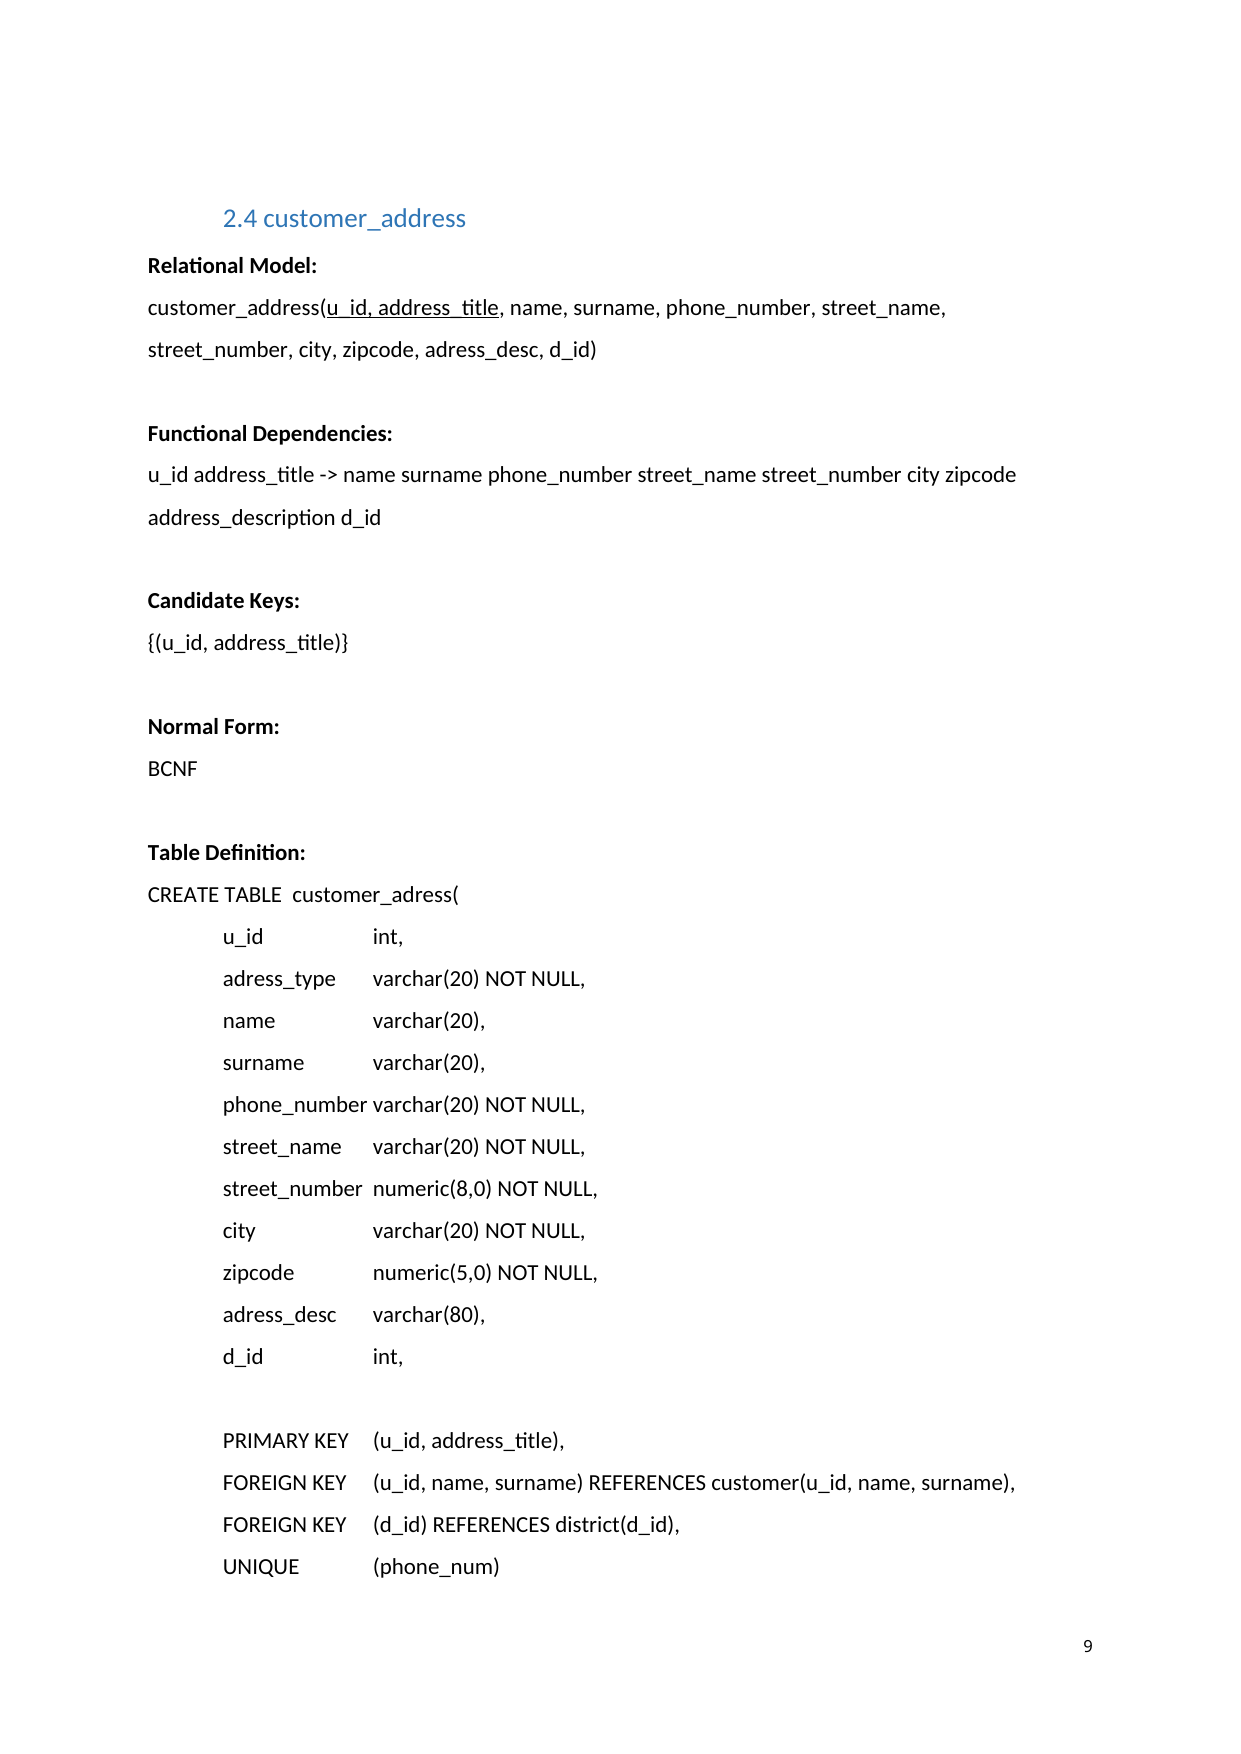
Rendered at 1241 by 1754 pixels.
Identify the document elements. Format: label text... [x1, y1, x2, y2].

text phone_number varchar(20) NOT NULL, [223, 1090, 1093, 1118]
text Relational Model: [148, 251, 1093, 279]
text Candidate Keys: [148, 587, 1093, 614]
text street_name varchar(20) NOT NULL, [223, 1132, 1093, 1160]
text BCNF [148, 754, 1093, 782]
text UNIQUE (phone_num) [223, 1552, 1093, 1580]
subtitle 2.4 customer_address [223, 201, 1093, 234]
text u_id address_title -> name surname phone_number street_name street_number city zipcode address_description d_id [148, 461, 1093, 531]
text customer_address(u_id, address_title, name, surname, phone_number, street_name, street_number, city, zipcode, adress_desc, d_id) [148, 293, 1093, 363]
text Functional Dependencies: [148, 419, 1093, 447]
text surname varchar(20), [223, 1048, 1093, 1076]
text FOREIGN KEY (d_id) REFERENCES district(d_id), [223, 1510, 1093, 1538]
text zipcode numeric(5,0) NOT NULL, [223, 1258, 1093, 1286]
text PRIMARY KEY (u_id, address_title), [223, 1426, 1093, 1454]
text Normal Form: [148, 712, 1093, 741]
text adress_desc varchar(80), [223, 1300, 1093, 1328]
text CREATE TABLE customer_adress( [148, 880, 1093, 908]
text city varchar(20) NOT NULL, [223, 1216, 1093, 1244]
text d_id int, [223, 1342, 1093, 1370]
text FOREIGN KEY (u_id, name, surname) REFERENCES customer(u_id, name, surname), [223, 1468, 1093, 1496]
text street_number numeric(8,0) NOT NULL, [223, 1174, 1093, 1202]
text Table Definition: [148, 838, 1093, 866]
text {(u_id, address_title)} [148, 628, 1093, 657]
text adress_type varchar(20) NOT NULL, [223, 964, 1093, 992]
text name varchar(20), [223, 1006, 1093, 1034]
text u_id int, [223, 922, 1093, 950]
